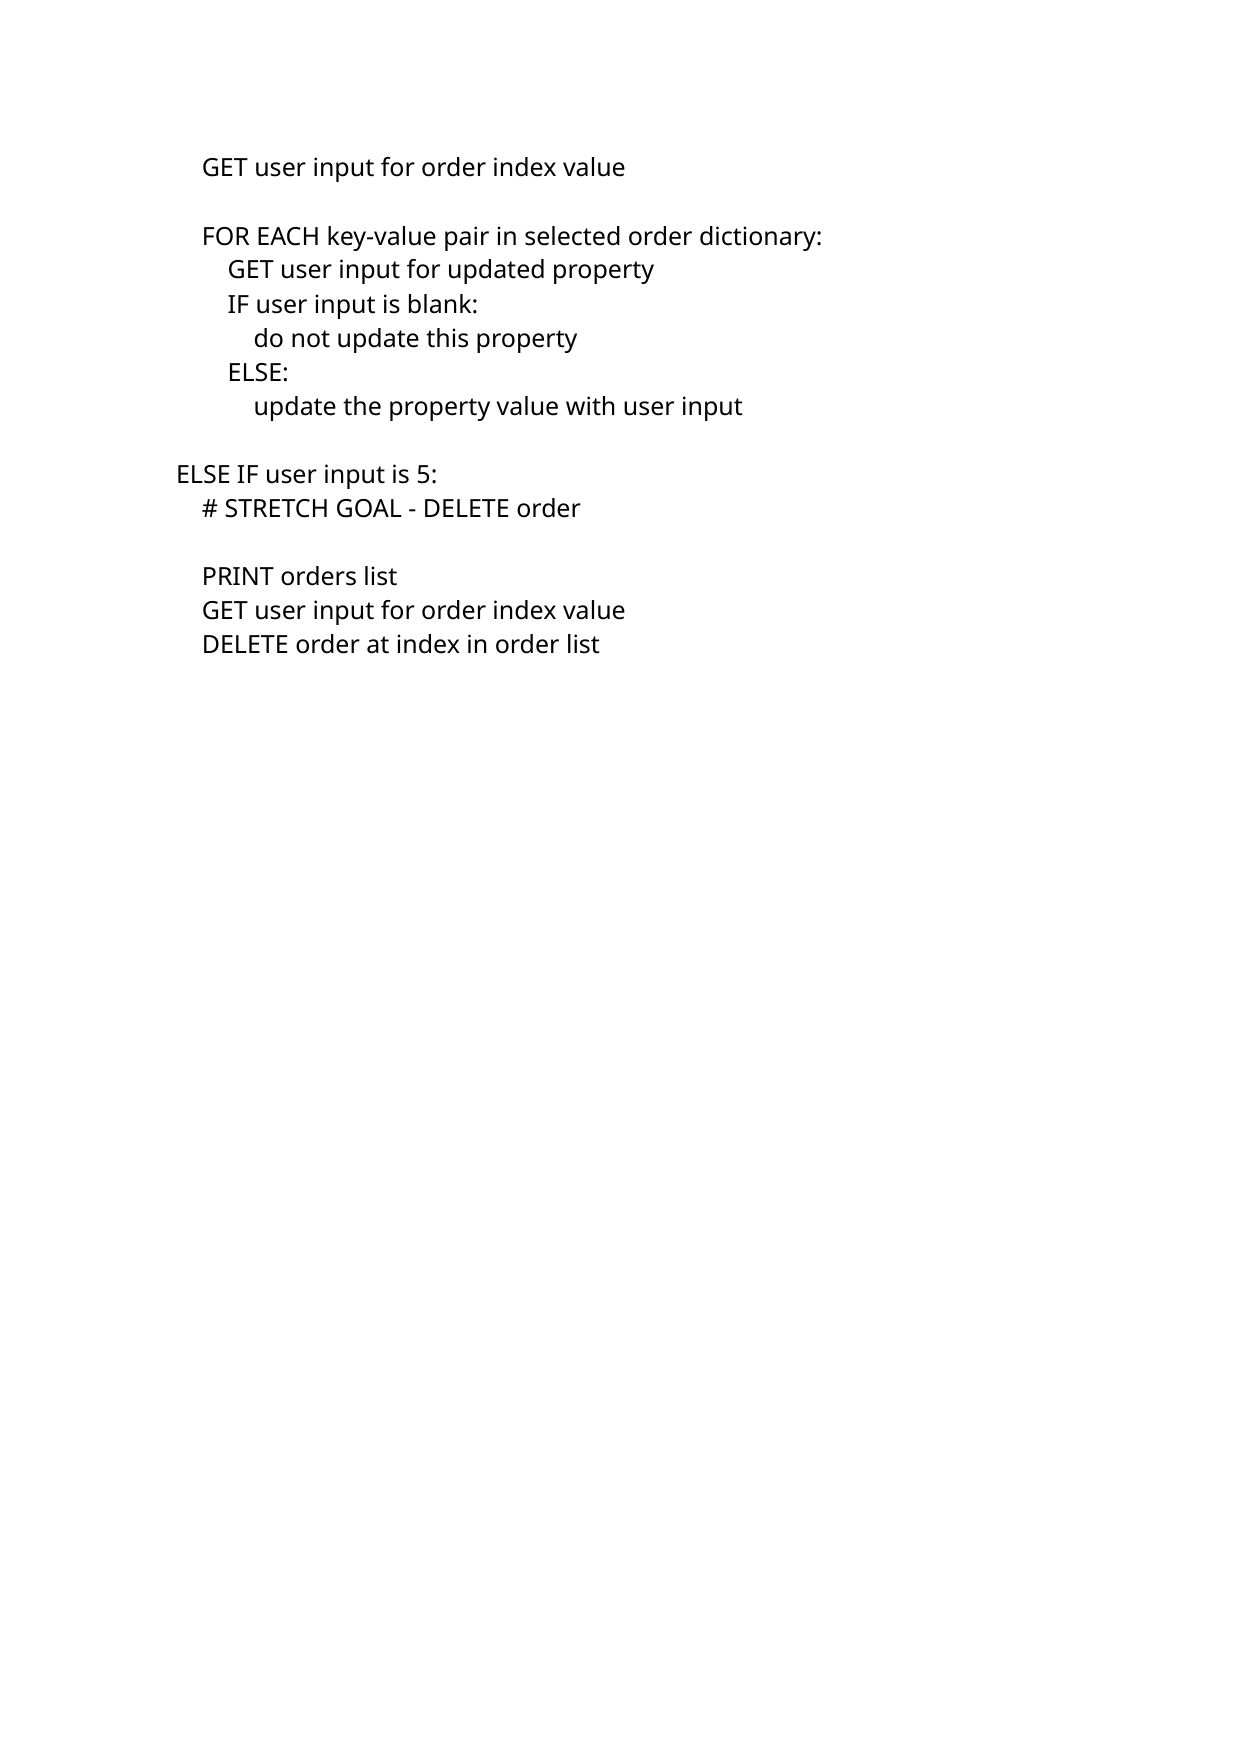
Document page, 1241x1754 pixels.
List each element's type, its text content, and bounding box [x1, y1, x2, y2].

text DELETE order at index in order list [150, 627, 1090, 661]
text FOR EACH key-value pair in selected order dictionary: [150, 218, 1090, 252]
text do not update this property [150, 320, 1090, 354]
text # STRETCH GOAL - DELETE order [150, 491, 1090, 525]
text GET user input for updated property [150, 252, 1090, 286]
text ELSE IF user input is 5: [150, 457, 1090, 491]
text update the property value with user input [150, 388, 1090, 422]
text GET user input for order index value [150, 593, 1090, 627]
text ELSE: [150, 354, 1090, 388]
text IF user input is blank: [150, 286, 1090, 320]
text PRINT orders list [150, 559, 1090, 593]
text GET user input for order index value [150, 150, 1090, 184]
